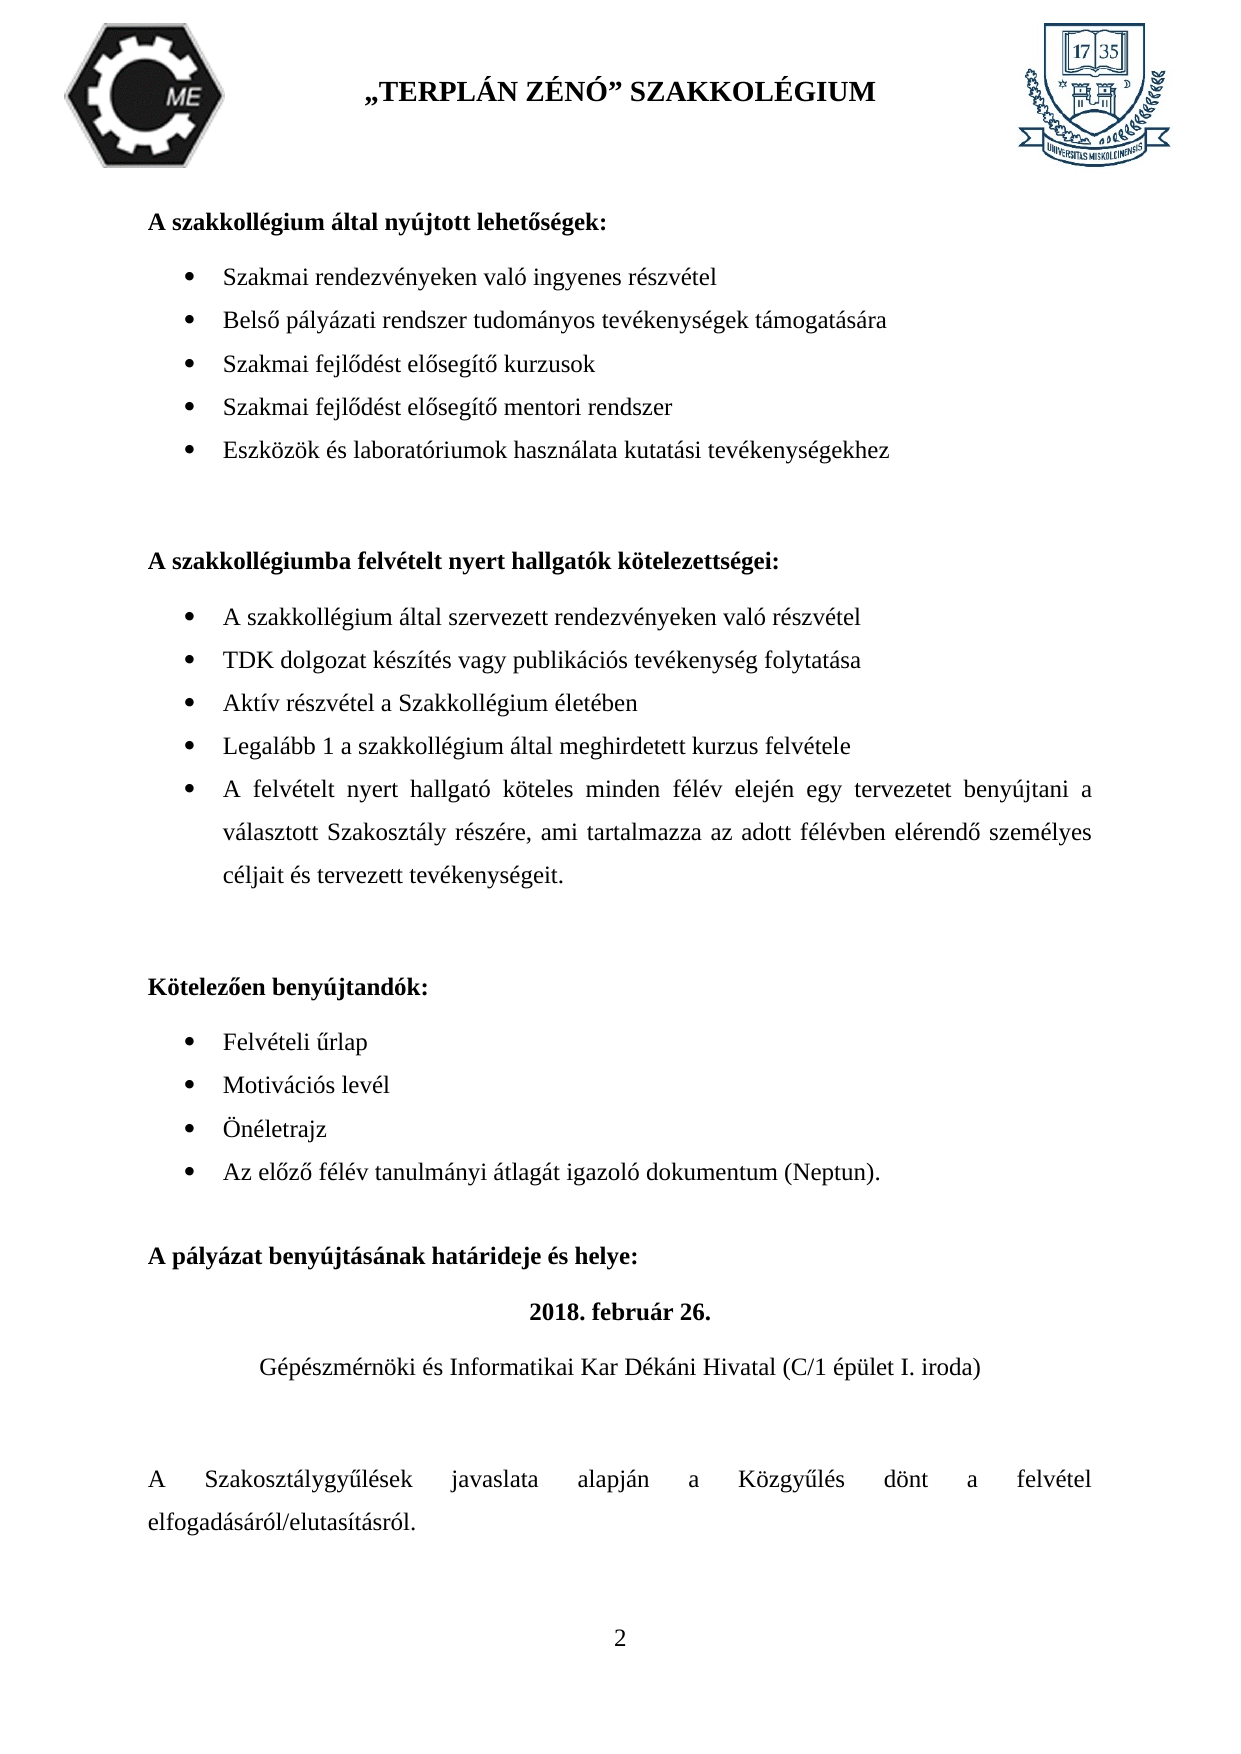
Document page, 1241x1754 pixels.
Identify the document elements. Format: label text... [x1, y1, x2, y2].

text A Szakosztálygyűlések javaslata alapján a Közgyűlés dönt a felvétel elfogadásáról/elutasításról. [148, 1464, 1093, 1536]
list TDK dolgozat készítés vagy publikációs tevékenység folytatása [185, 645, 1093, 674]
picture [1012, 23, 1183, 174]
list Az előző félév tanulmányi átlagát igazoló dokumentum (Neptun). [185, 1157, 1093, 1186]
text Gépészmérnöki és Informatikai Kar Dékáni Hivatal (C/1 épület I. iroda) [148, 1352, 1093, 1381]
list Szakmai fejlődést elősegítő mentori rendszer [185, 392, 1093, 421]
list Felvételi űrlap [185, 1027, 1093, 1056]
text Kötelezően benyújtandók: [148, 972, 1093, 1001]
text A pályázat benyújtásának határideje és helye: [148, 1241, 1093, 1270]
text 2018. február 26. [148, 1297, 1093, 1326]
list Legalább 1 a szakkollégium által meghirdetett kurzus felvétele [185, 731, 1093, 760]
list Motivációs levél [185, 1071, 1093, 1099]
list Eszközök és laboratóriumok használata kutatási tevékenységekhez [185, 435, 1093, 464]
text A szakkollégiumba felvételt nyert hallgatók kötelezettségei: [148, 546, 1093, 575]
picture [64, 23, 225, 168]
list A felvételt nyert hallgató köteles minden félév elején egy tervezetet benyújtani a választott Szakosztály részére, ami tartalmazza az adott félévben elérendő személyes céljait és tervezett tevékenységeit. [185, 774, 1093, 889]
text A szakkollégium által nyújtott lehetőségek: [148, 207, 1093, 236]
list Szakmai fejlődést elősegítő kurzusok [185, 349, 1093, 377]
list Belső pályázati rendszer tudományos tevékenységek támogatására [185, 306, 1093, 334]
list A szakkollégium által szervezett rendezvényeken való részvétel [185, 602, 1093, 631]
list Önéletrajz [185, 1114, 1093, 1142]
list Szakmai rendezvényeken való ingyenes részvétel [185, 262, 1093, 291]
list Aktív részvétel a Szakkollégium életében [185, 688, 1093, 717]
